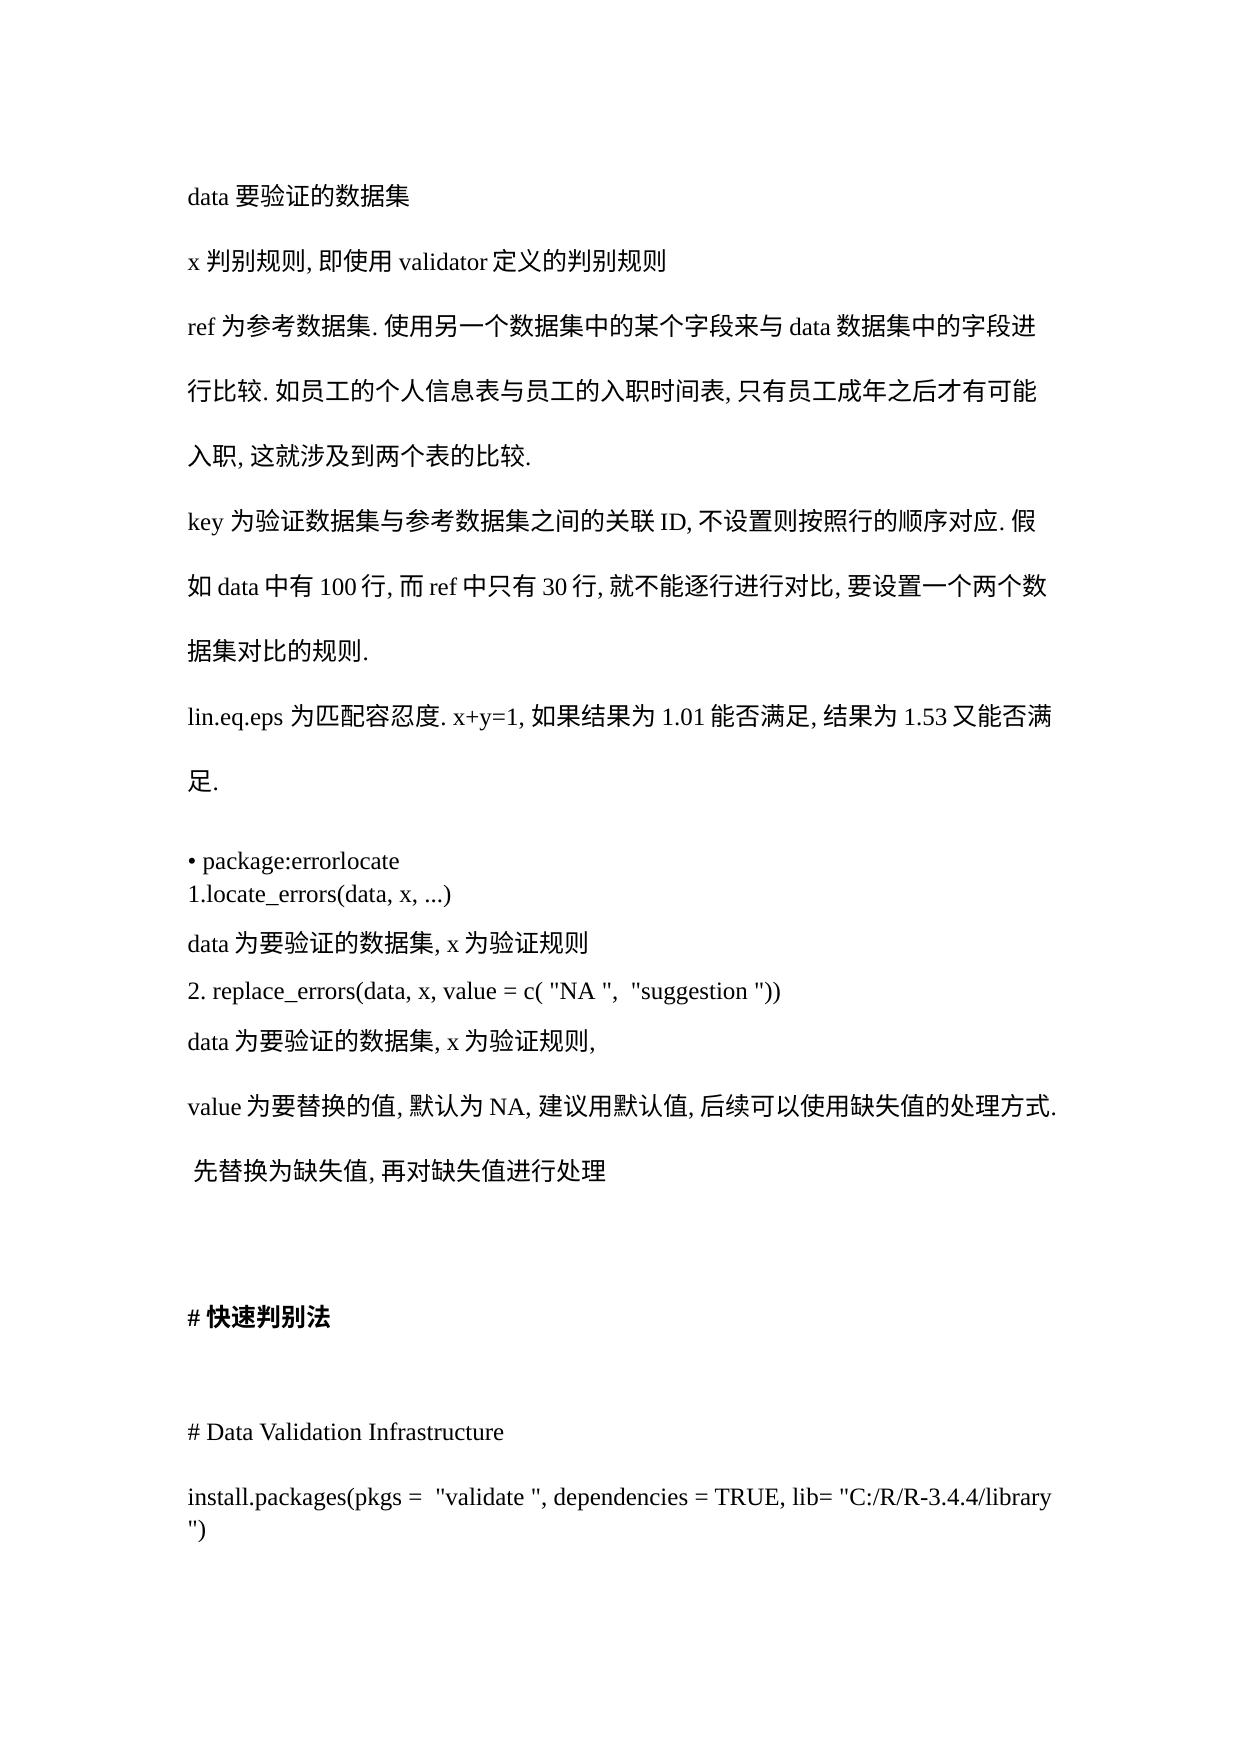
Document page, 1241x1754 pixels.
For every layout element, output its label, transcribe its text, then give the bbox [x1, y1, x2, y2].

text • package:errorlocate [187, 844, 1053, 877]
text data 要验证的数据集 [187, 162, 1053, 227]
text ref 为参考数据集. 使用另一个数据集中的某个字段来与data数据集中的字段进行比较. 如员工的个人信息表与员工的入职时间表, 只有员工成年之后才有可能入职, 这就涉及到两个表的比较. [187, 292, 1053, 487]
text data为要验证的数据集, x为验证规则 [187, 909, 1053, 974]
subtitle # 快速判别法 [187, 1283, 1053, 1348]
text x 判别规则, 即使用validator定义的判别规则 [187, 227, 1053, 292]
text data为要验证的数据集, x为验证规则, [187, 1007, 1053, 1072]
text # Data Validation Infrastructure [187, 1415, 1053, 1448]
text lin.eq.eps 为匹配容忍度. x+y=1, 如果结果为1.01能否满足, 结果为1.53又能否满足. [187, 682, 1053, 812]
text 2. replace_errors(data, x, value = c( "NA ", "suggestion ")) [187, 974, 1053, 1007]
text install.packages(pkgs = "validate ", dependencies = TRUE, lib= "C:/R/R-3.4.4/library ") [187, 1480, 1053, 1545]
text value为要替换的值, 默认为NA, 建议用默认值, 后续可以使用缺失值的处理方式. 先替换为缺失值, 再对缺失值进行处理 [187, 1072, 1053, 1202]
text 1.locate_errors(data, x, ...) [187, 877, 1053, 909]
text key 为验证数据集与参考数据集之间的关联ID, 不设置则按照行的顺序对应. 假如data中有100行, 而ref中只有30行, 就不能逐行进行对比, 要设置一个两个数据集对比的规则. [187, 487, 1053, 682]
